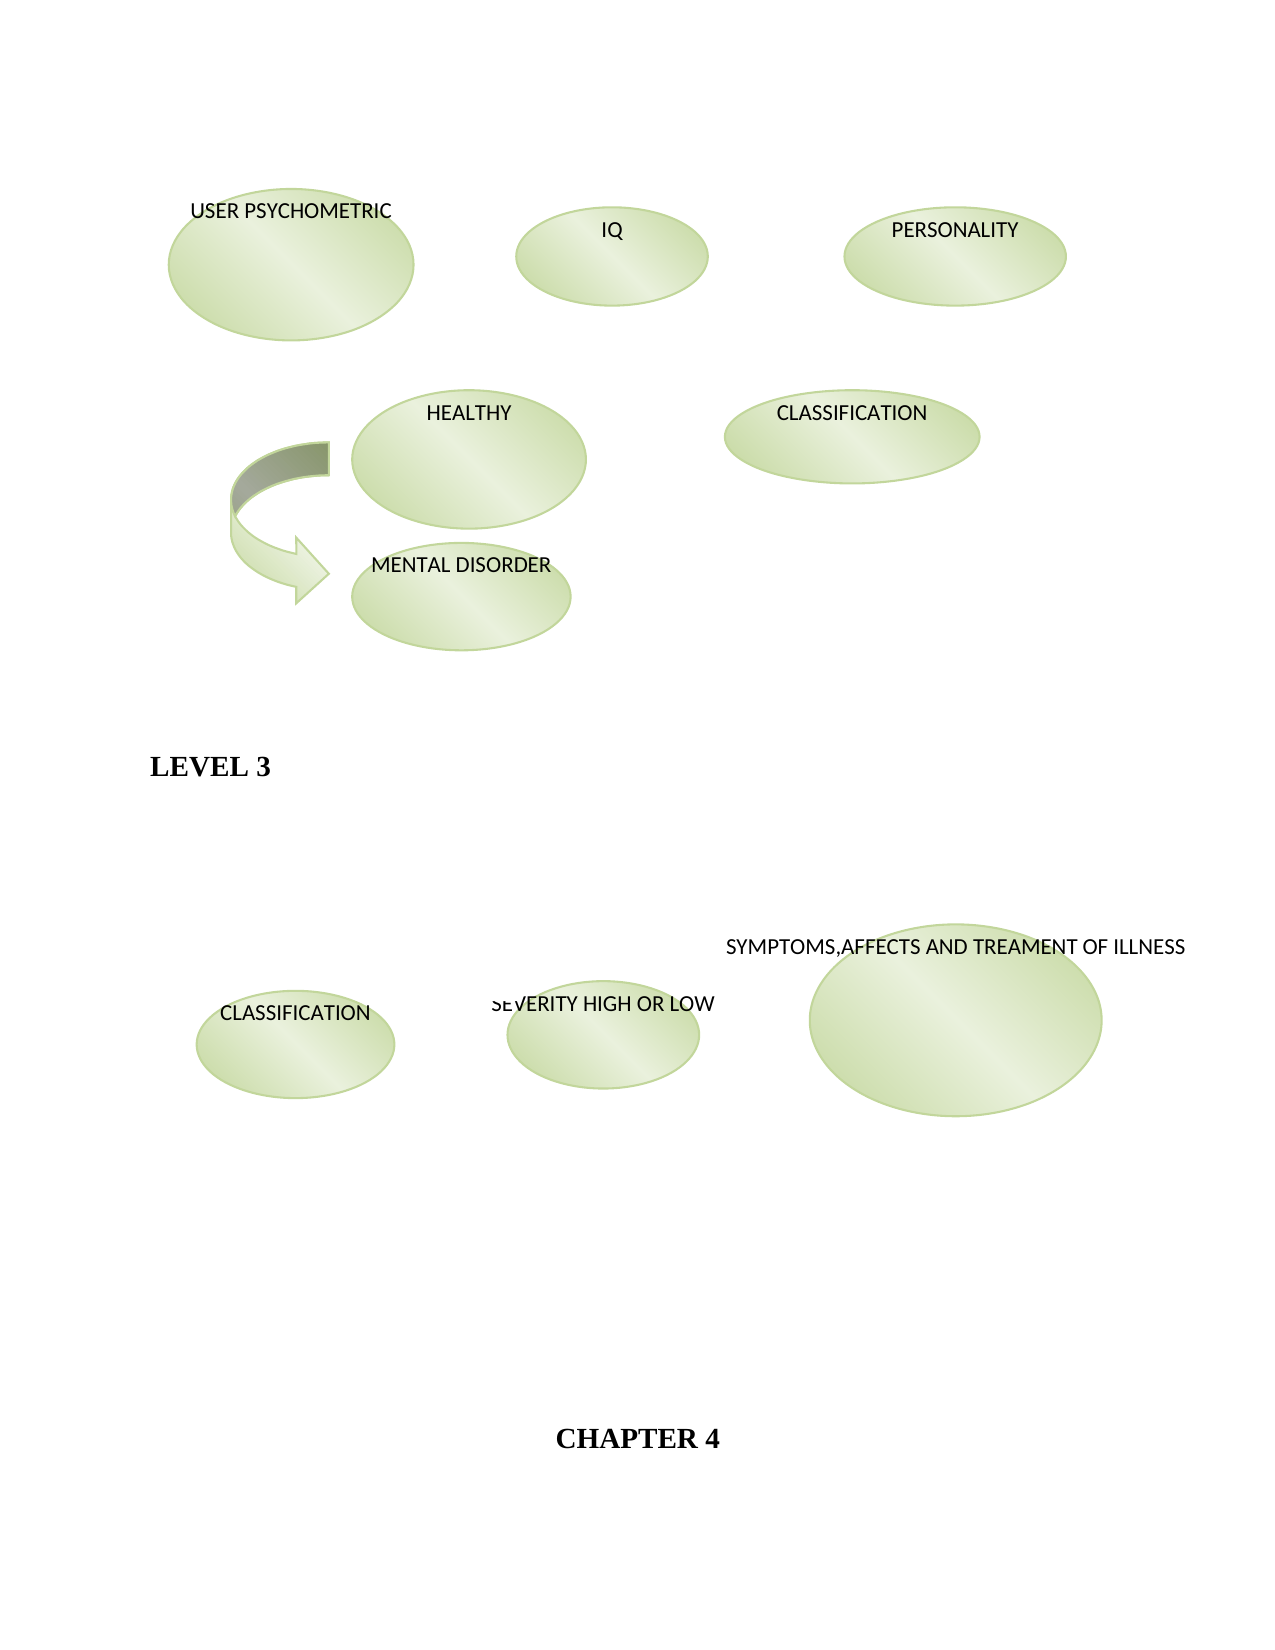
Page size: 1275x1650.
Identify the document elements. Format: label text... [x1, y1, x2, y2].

text LEVEL 3 [150, 749, 1125, 783]
text CHAPTER 4 [150, 1421, 1125, 1454]
